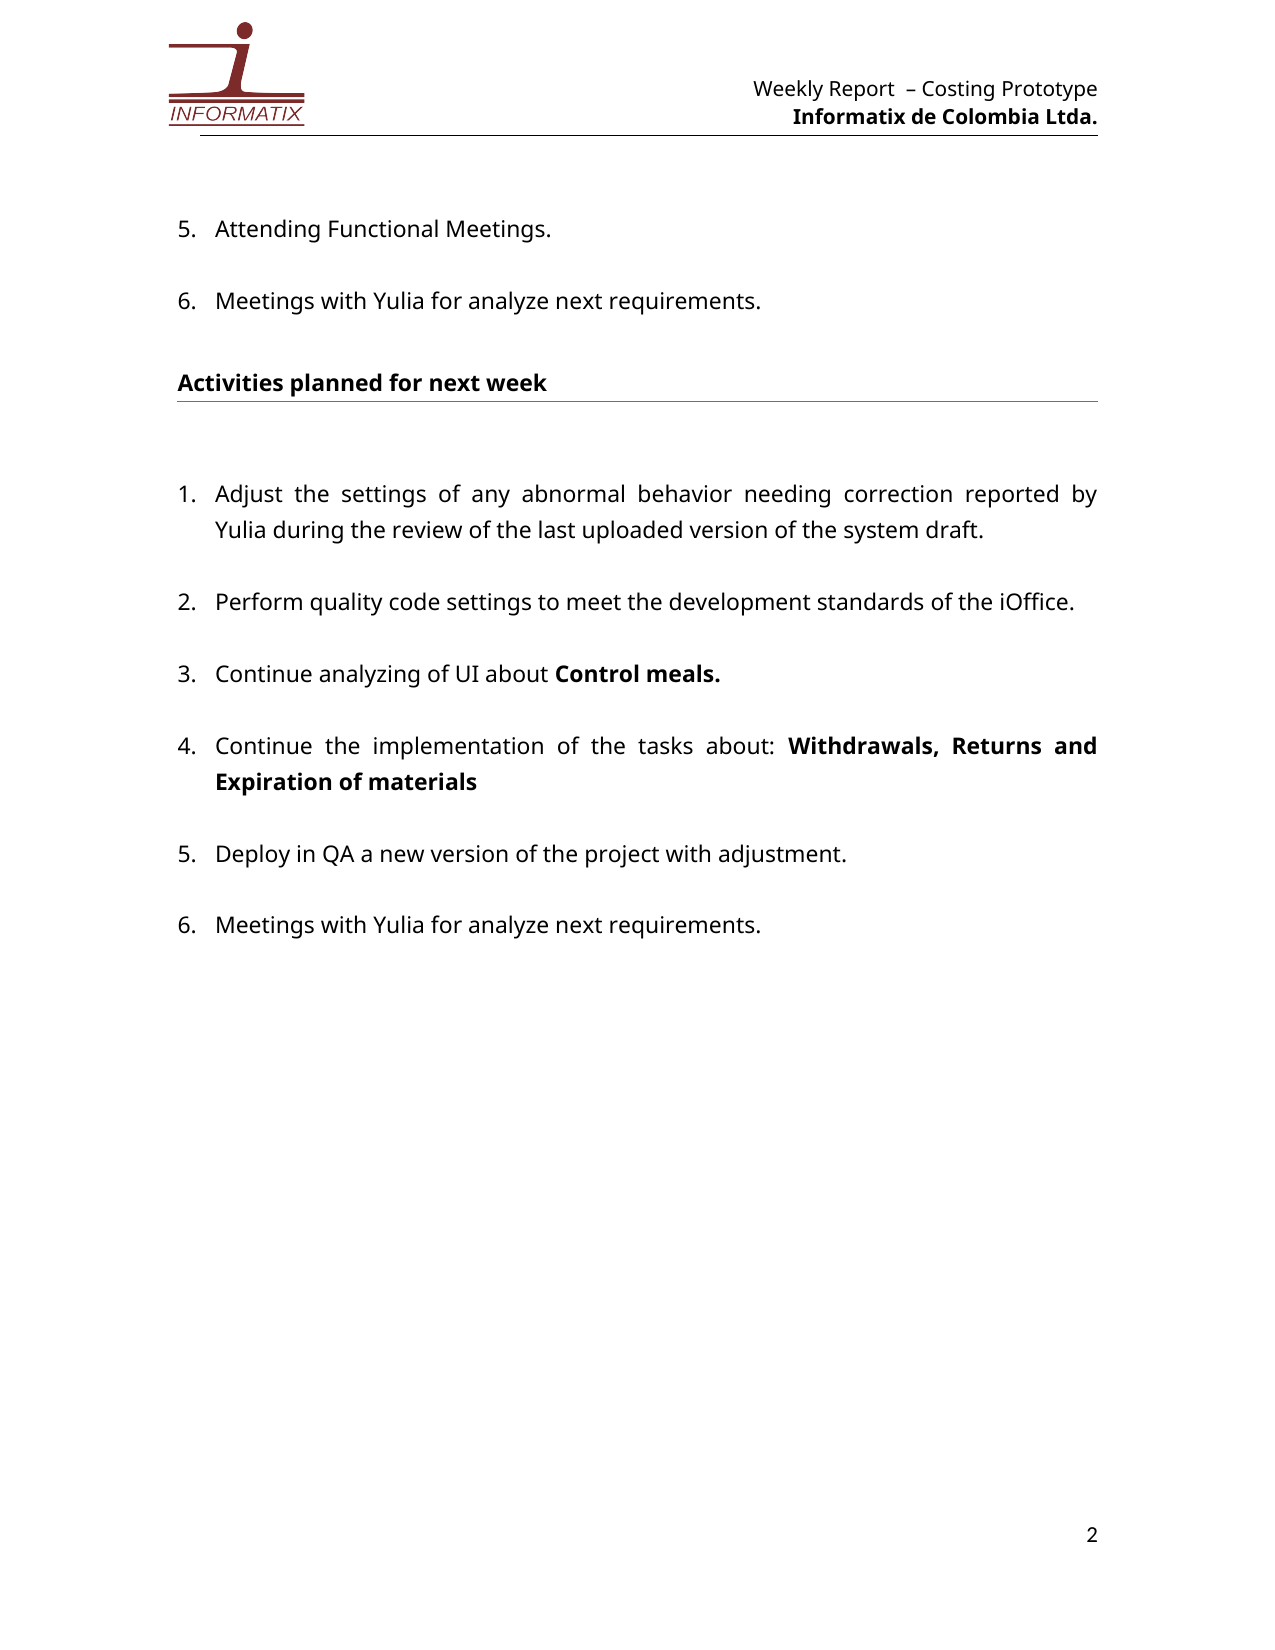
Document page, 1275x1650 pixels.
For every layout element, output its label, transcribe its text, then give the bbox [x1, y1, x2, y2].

list Adjust the settings of any abnormal behavior needing correction reported by Yulia during the review of the last uploaded version of the system draft. [177, 478, 1098, 545]
list Attending Functional Meetings. [177, 213, 1098, 244]
list Perform quality code settings to meet the development standards of the iOffice. [177, 586, 1098, 617]
list Meetings with Yulia for analyze next requirements. [177, 909, 1098, 941]
list Continue the implementation of the tasks about: Withdrawals, Returns and Expiration of materials [177, 730, 1098, 797]
list Continue analyzing of UI about Control meals. [177, 658, 1098, 689]
list Deploy in QA a new version of the project with adjustment. [177, 838, 1098, 869]
picture [168, 22, 305, 126]
text Activities planned for next week [177, 367, 1098, 401]
list Meetings with Yulia for analyze next requirements. [177, 285, 1098, 316]
